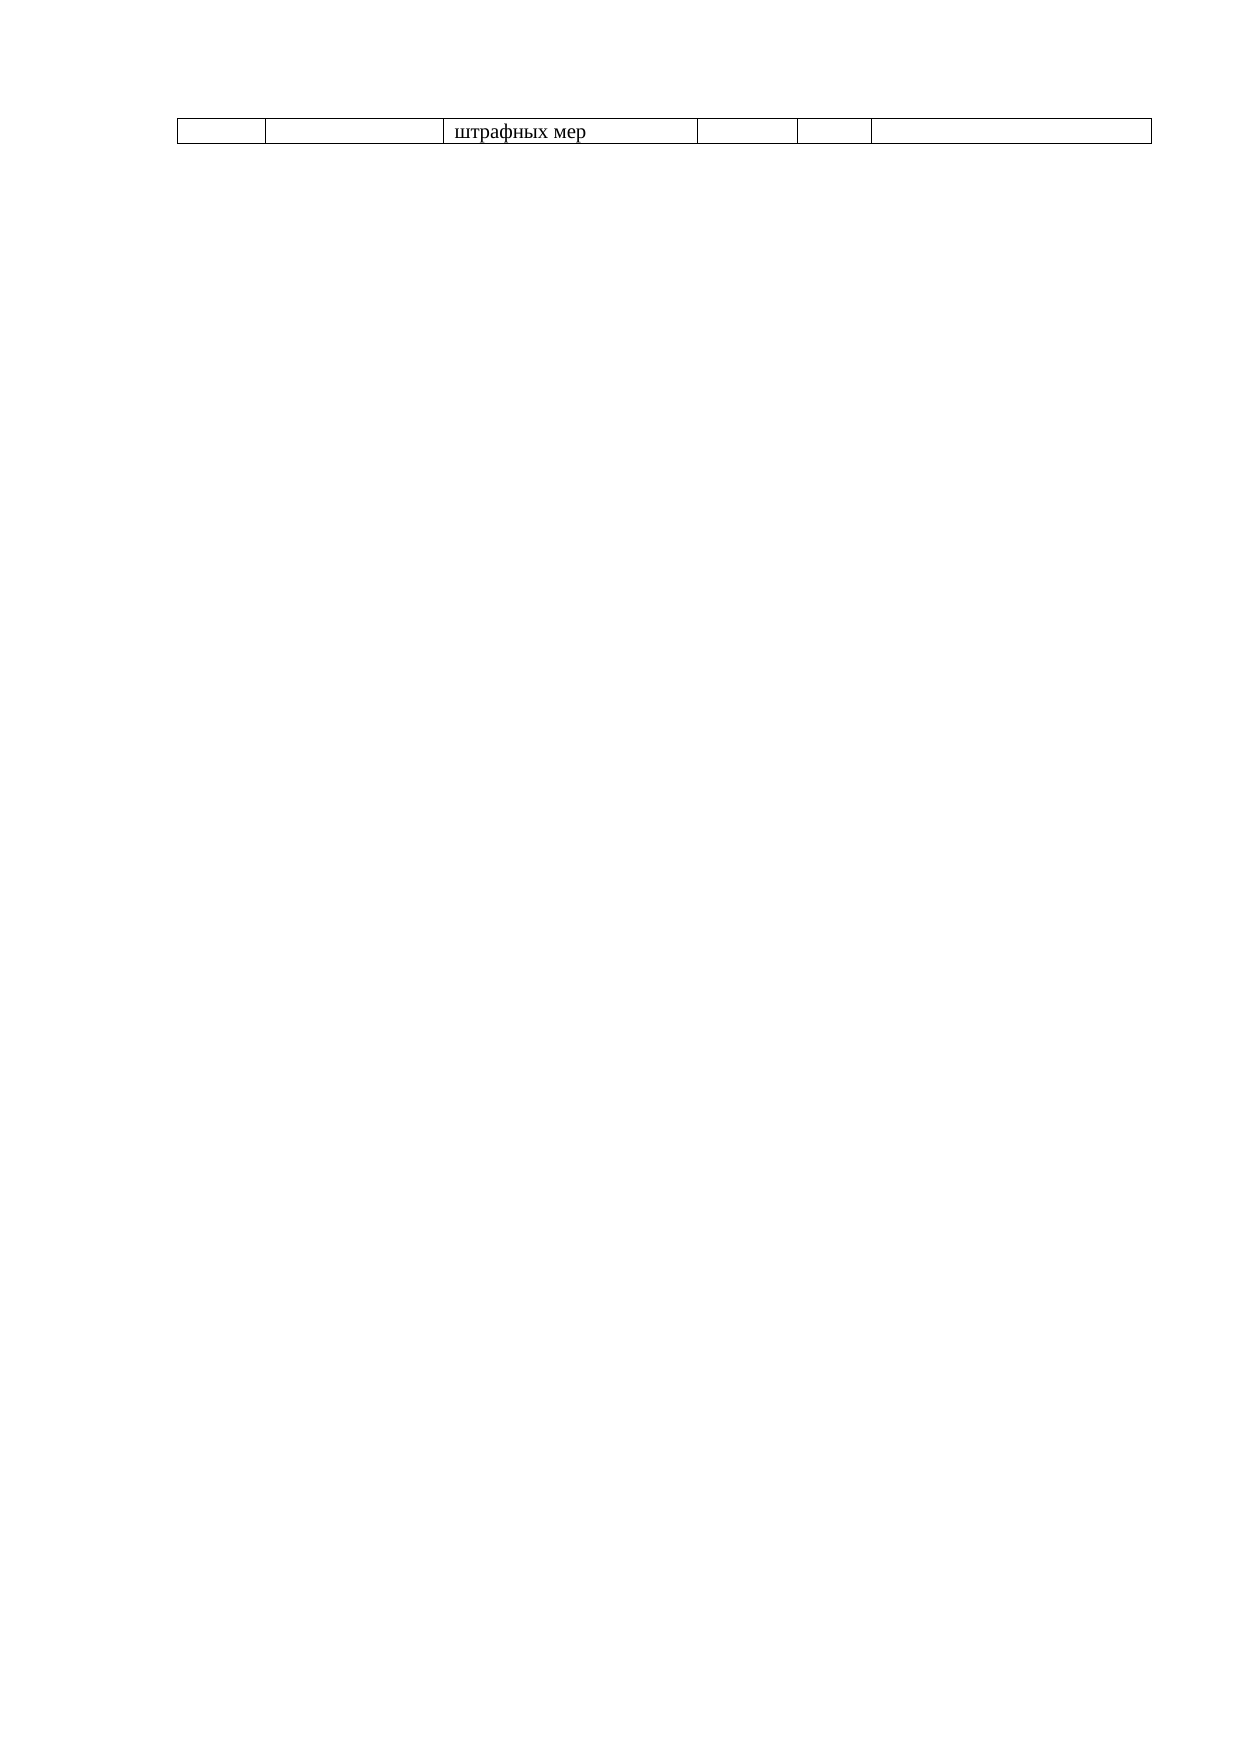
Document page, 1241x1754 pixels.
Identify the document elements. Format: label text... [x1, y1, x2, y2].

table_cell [872, 119, 1151, 143]
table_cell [444, 119, 697, 143]
table_cell + [698, 119, 797, 143]
table_cell + [798, 119, 871, 143]
